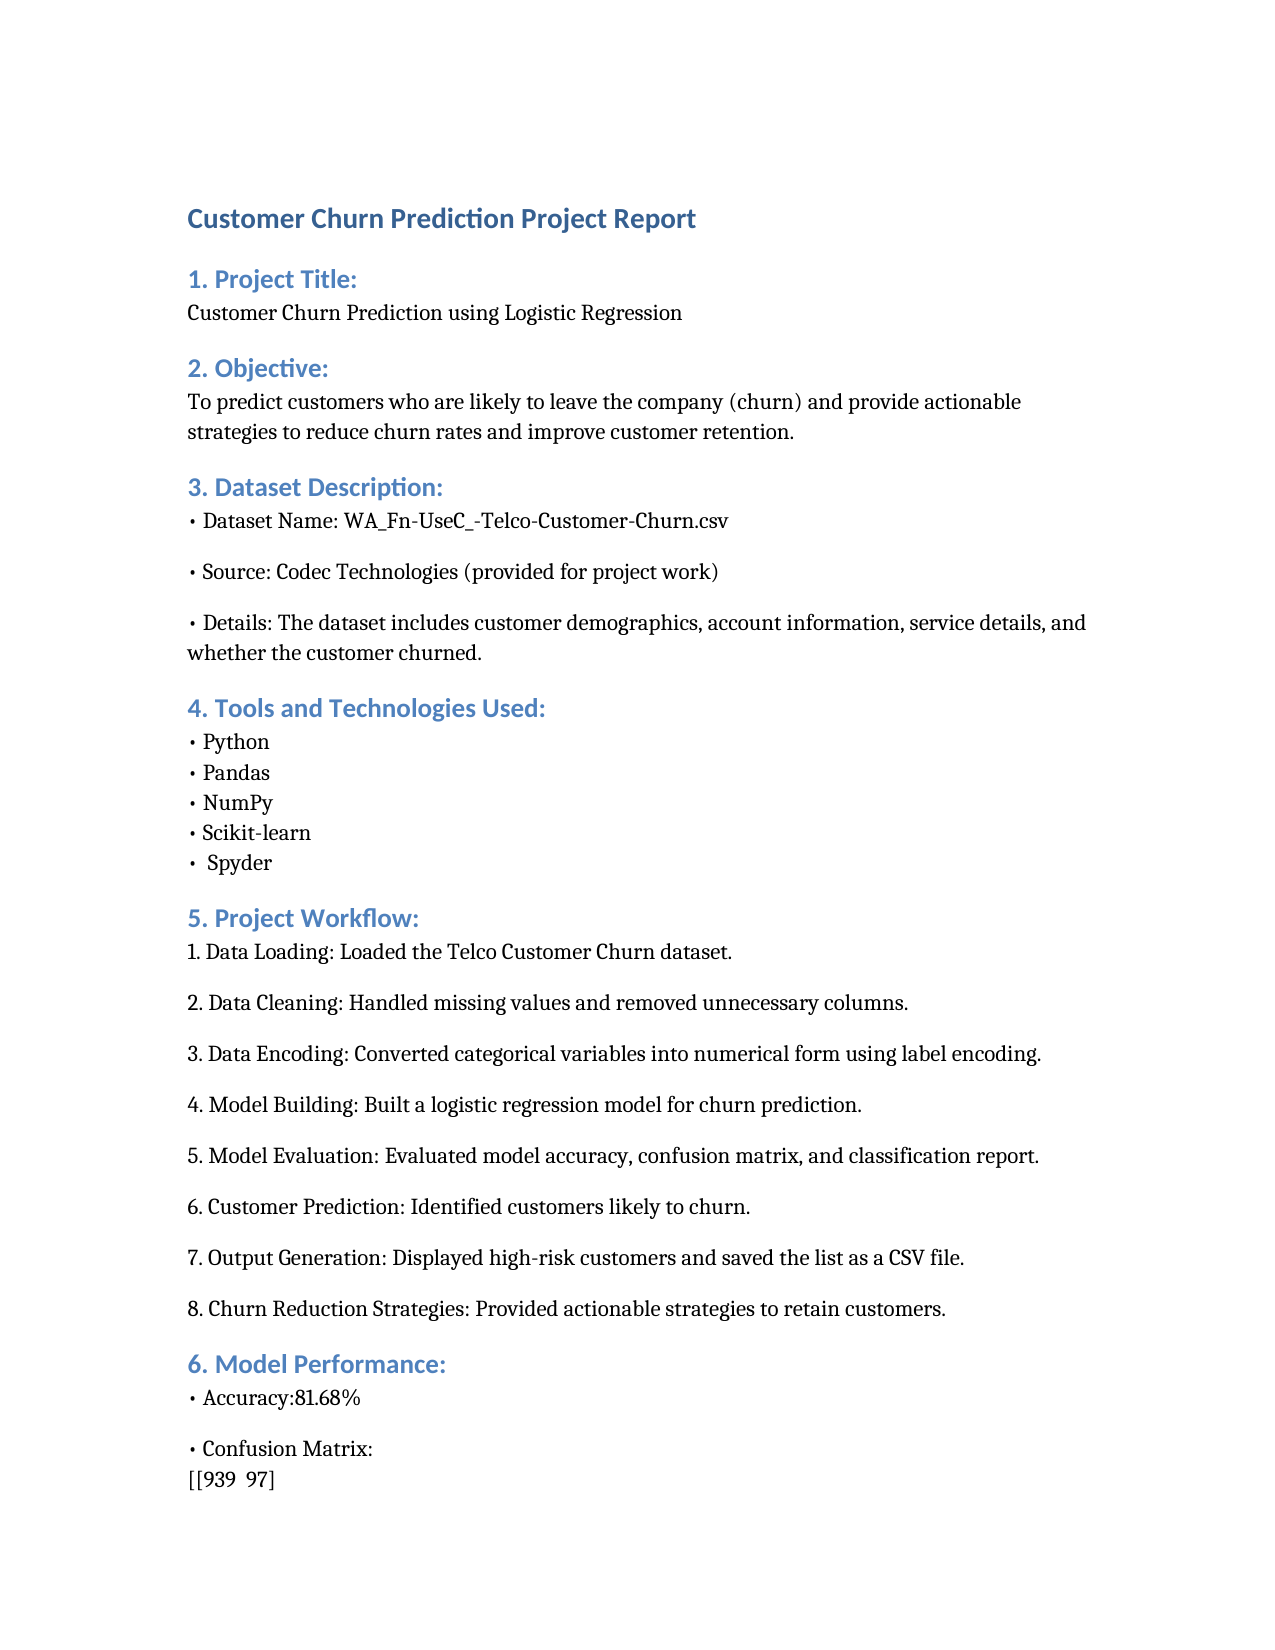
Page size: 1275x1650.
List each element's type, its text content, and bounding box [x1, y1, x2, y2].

text 8. Churn Reduction Strategies: Provided actionable strategies to retain customers. [187, 1296, 1087, 1322]
text To predict customers who are likely to leave the company (churn) and provide actionable strategies to reduce churn rates and improve customer retention. [187, 389, 1087, 445]
text • Dataset Name: WA_Fn-UseC_-Telco-Customer-Churn.csv [187, 508, 1087, 534]
subtitle 3. Dataset Description: [187, 470, 1087, 503]
text • Source: Codec Technologies (provided for project work) [187, 559, 1087, 585]
subtitle 2. Objective: [187, 351, 1087, 384]
subtitle 5. Project Workflow: [187, 901, 1087, 934]
text 6. Customer Prediction: Identified customers likely to churn. [187, 1194, 1087, 1220]
text • Confusion Matrix: [[939 97] [187, 1436, 1087, 1493]
text • Details: The dataset includes customer demographics, account information, service details, and whether the customer churned. [187, 610, 1087, 666]
text • Accuracy:81.68% [187, 1385, 1087, 1411]
text 1. Data Loading: Loaded the Telco Customer Churn dataset. [187, 939, 1087, 965]
text • Python • Pandas • NumPy • Scikit-learn • Spyder [187, 729, 1087, 876]
text Customer Churn Prediction using Logistic Regression [187, 300, 1087, 326]
text 5. Model Evaluation: Evaluated model accuracy, confusion matrix, and classification report. [187, 1143, 1087, 1169]
subtitle Customer Churn Prediction Project Report [187, 200, 1087, 236]
text 2. Data Cleaning: Handled missing values and removed unnecessary columns. [187, 990, 1087, 1016]
text 3. Data Encoding: Converted categorical variables into numerical form using label encoding. [187, 1041, 1087, 1067]
text 4. Model Building: Built a logistic regression model for churn prediction. [187, 1092, 1087, 1118]
subtitle 1. Project Title: [187, 262, 1087, 295]
subtitle 4. Tools and Technologies Used: [187, 691, 1087, 724]
subtitle 6. Model Performance: [187, 1347, 1087, 1380]
text 7. Output Generation: Displayed high-risk customers and saved the list as a CSV file. [187, 1245, 1087, 1271]
